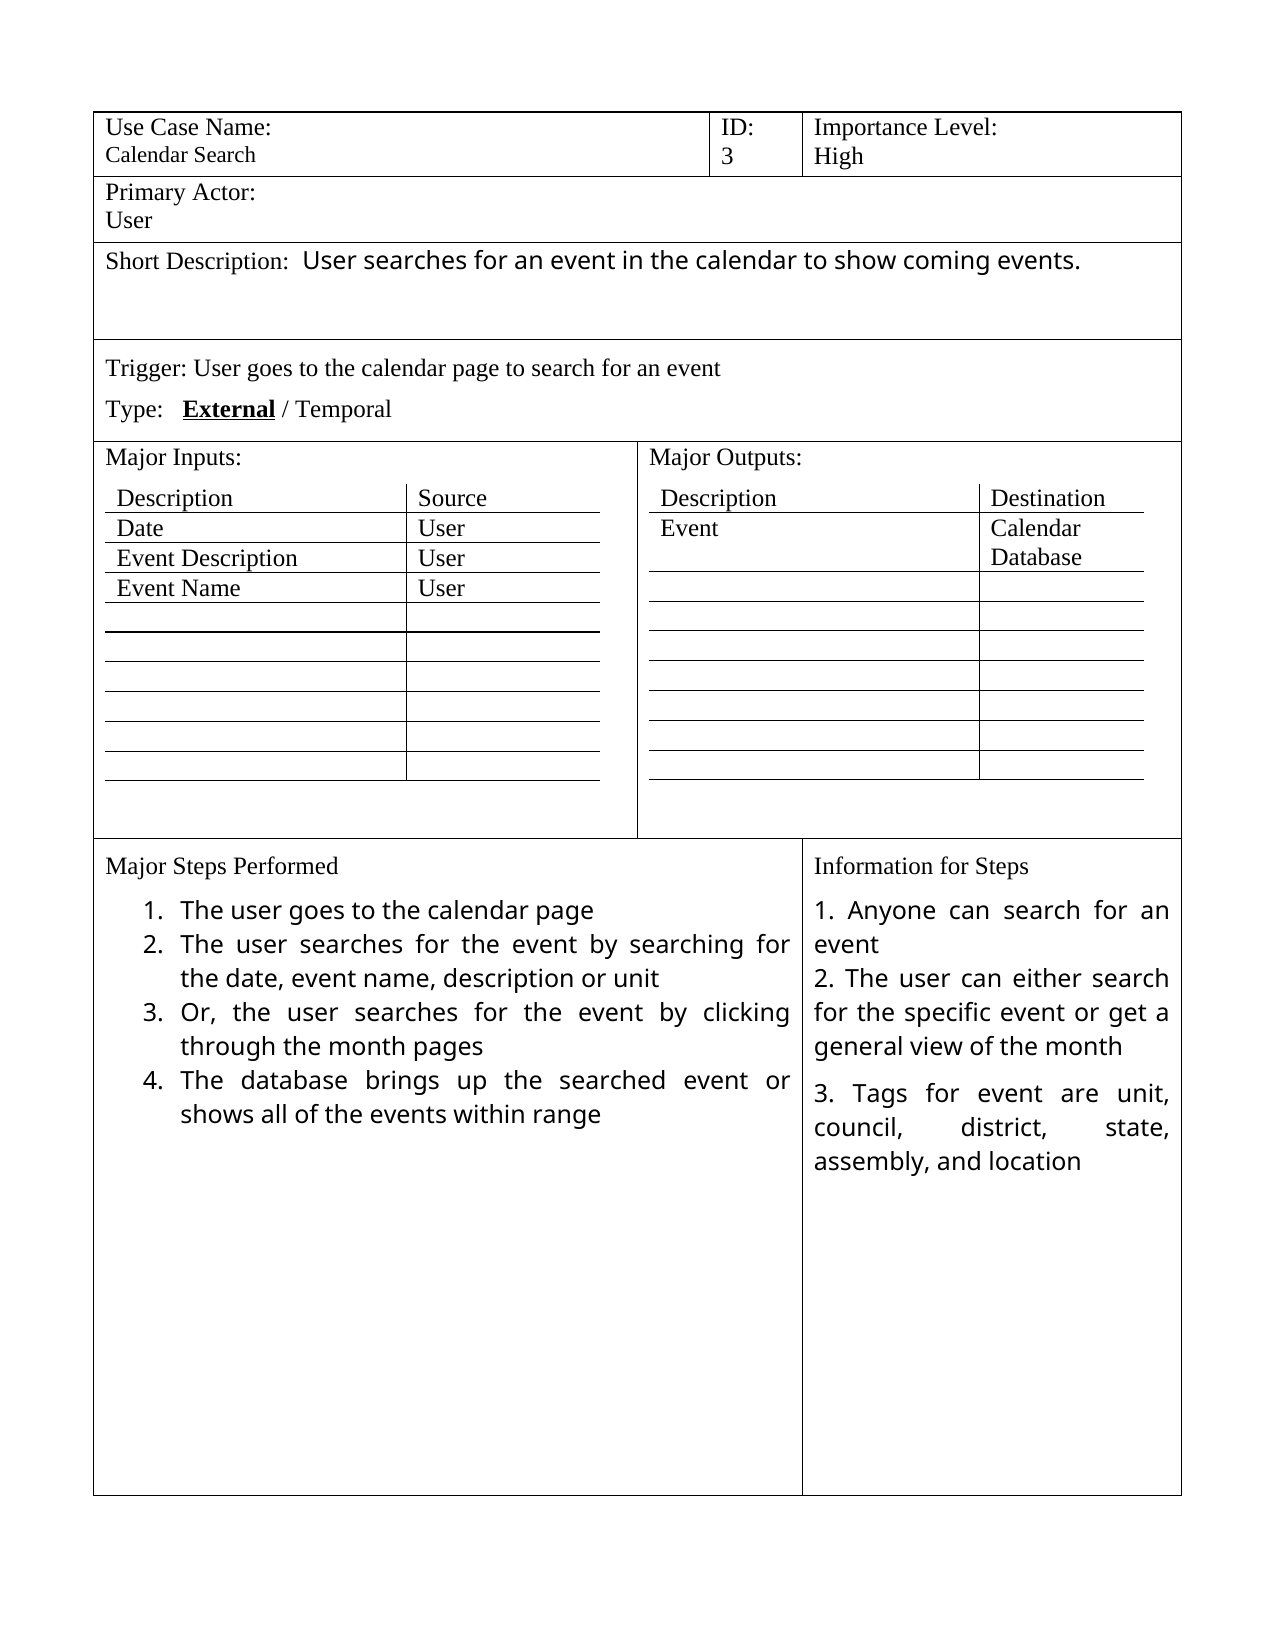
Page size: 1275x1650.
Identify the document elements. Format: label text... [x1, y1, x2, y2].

table_header Use Case Name: Calendar Search [94, 113, 709, 176]
table_cell Information for Steps 1. Anyone can search for an event 2. The user can either search for the specific event or get a general view of the month 3. Tags for event are unit, council, district, state, assembly, and location [803, 839, 1181, 1495]
table_header ID: 3 [710, 113, 802, 176]
table_cell Trigger: User goes to the calendar page to search for an event Type: External / Temporal [94, 340, 1181, 441]
table_cell Short Description: User searches for an event in the calendar to show coming events. [94, 243, 1181, 339]
table_cell Major Inputs: [94, 442, 637, 838]
table_cell Primary Actor: User [94, 177, 1181, 242]
table_header Importance Level: High [803, 113, 1181, 176]
table_cell Major Steps Performed The user goes to the calendar page The user searches for the event by searching for the date, event name, description or unit Or, the user searches for the event by clicking through the month pages The database brings up the searched event or shows all of the events within range [94, 839, 802, 1495]
table_cell Major Outputs: [638, 442, 1181, 838]
